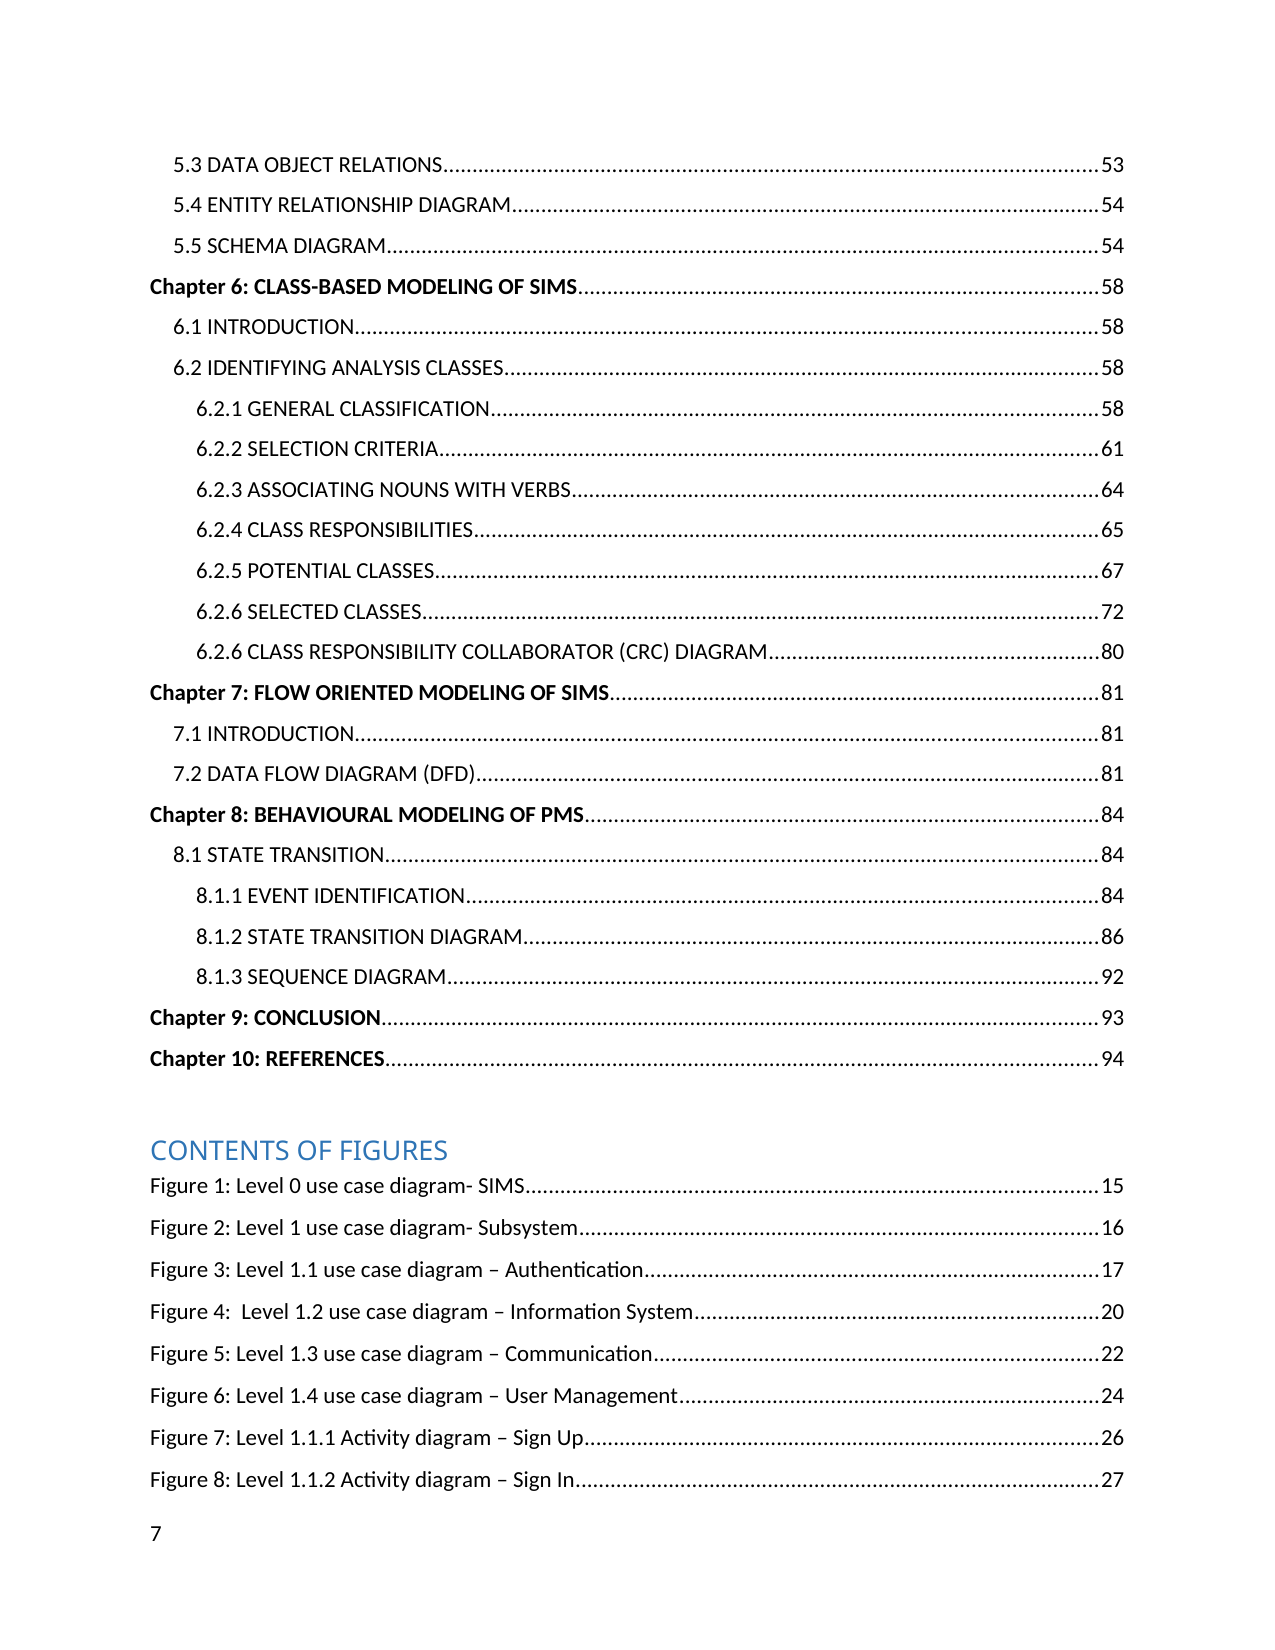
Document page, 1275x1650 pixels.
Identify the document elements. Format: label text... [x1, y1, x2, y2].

text Figure 2: Level 1 use case diagram- Subsystem 16 [150, 1213, 1125, 1241]
subtitle CONTENTS OF FIGURES [150, 1131, 1125, 1168]
text Figure 4: Level 1.2 use case diagram – Information System 20 [150, 1297, 1125, 1325]
text Figure 1: Level 0 use case diagram- SIMS 15 [150, 1171, 1125, 1199]
text Figure 6: Level 1.4 use case diagram – User Management 24 [150, 1381, 1125, 1409]
text Figure 7: Level 1.1.1 Activity diagram – Sign Up 26 [150, 1423, 1125, 1451]
text Figure 8: Level 1.1.2 Activity diagram – Sign In 27 [150, 1465, 1125, 1493]
text Figure 3: Level 1.1 use case diagram – Authentication 17 [150, 1255, 1125, 1283]
text Figure 5: Level 1.3 use case diagram – Communication 22 [150, 1339, 1125, 1367]
